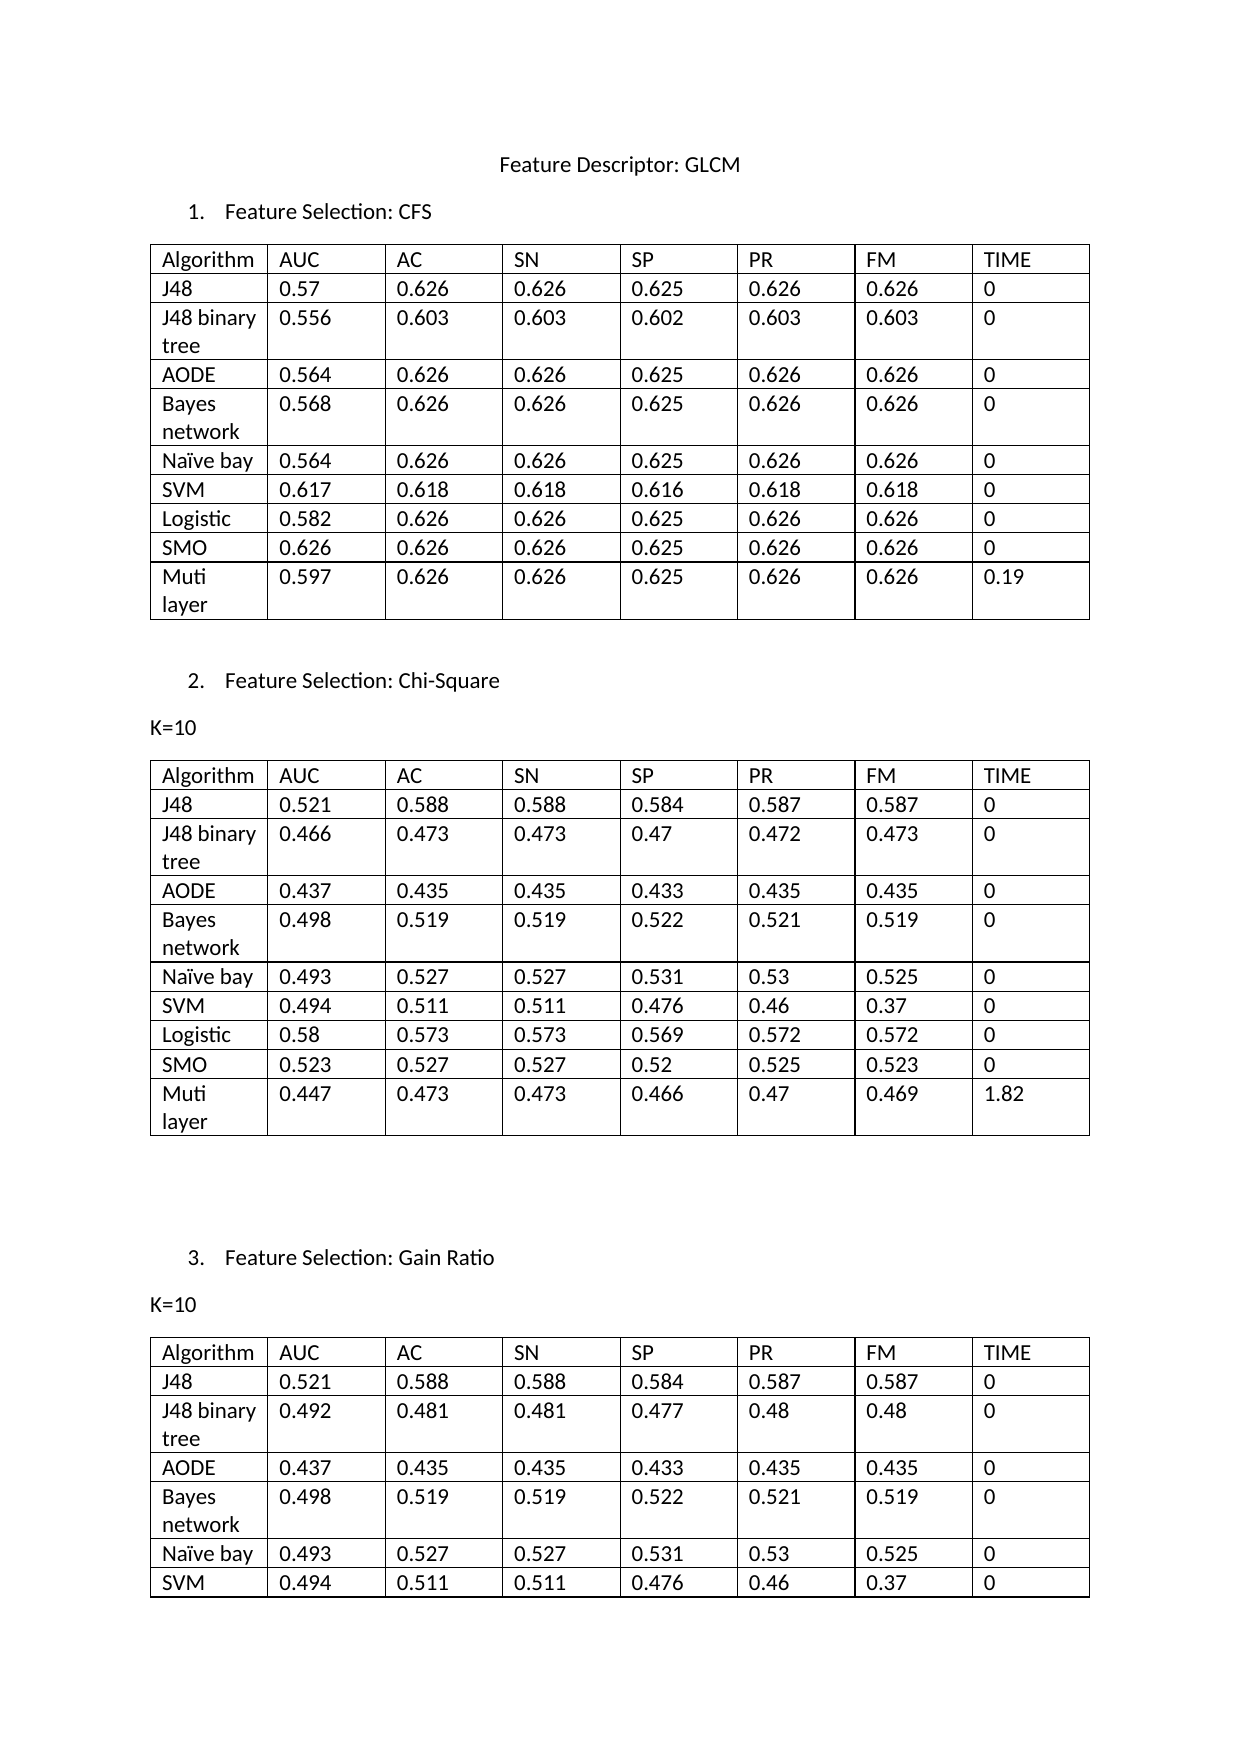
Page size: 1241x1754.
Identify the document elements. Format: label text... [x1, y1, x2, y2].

table_cell 0.447 [268, 1079, 385, 1135]
table_cell 0.466 [621, 1079, 737, 1135]
table_cell 0 [973, 1021, 1089, 1049]
table_cell 0.46 [738, 1568, 854, 1596]
table_cell 0.625 [621, 274, 737, 302]
table_cell 0.527 [503, 1050, 620, 1078]
table_cell AODE [151, 1453, 267, 1481]
table_cell 0.527 [503, 1539, 620, 1567]
table_cell 0.626 [856, 533, 972, 561]
table_cell 0.481 [386, 1396, 502, 1452]
table_header SN [503, 761, 620, 789]
table_header SN [503, 245, 620, 273]
table_header SP [621, 245, 737, 273]
table_cell 0.587 [856, 790, 972, 818]
table_cell 0.435 [503, 876, 620, 904]
table_cell 0.626 [503, 504, 620, 532]
table_cell 1.82 [973, 1079, 1089, 1135]
table_cell 0.527 [386, 963, 502, 991]
table_cell J48 binary tree [151, 1396, 267, 1452]
table_cell 0.435 [386, 1453, 502, 1481]
table_cell Logistic [151, 1021, 267, 1049]
table_cell 0.626 [738, 360, 854, 388]
table_cell 0.525 [856, 963, 972, 991]
table_cell 0.582 [268, 504, 385, 532]
table_cell Bayes network [151, 389, 267, 445]
table_cell 0.477 [621, 1396, 737, 1452]
table_cell 0.564 [268, 446, 385, 474]
table_cell 0.603 [386, 303, 502, 359]
table_cell 0.626 [386, 504, 502, 532]
table_cell 0.568 [268, 389, 385, 445]
table_header AC [386, 1338, 502, 1366]
table_cell SVM [151, 1568, 267, 1596]
table_header Algorithm [151, 1338, 267, 1366]
table_cell 0.435 [386, 876, 502, 904]
table_cell 0.527 [386, 1539, 502, 1567]
table_cell 0.626 [386, 389, 502, 445]
table_cell 0.626 [503, 533, 620, 561]
table_cell J48 [151, 274, 267, 302]
table_cell 0.521 [738, 1482, 854, 1538]
table_cell 0.618 [386, 475, 502, 503]
table_cell 0.433 [621, 876, 737, 904]
table_cell 0.37 [856, 992, 972, 1019]
table_header PR [738, 761, 854, 789]
list Feature Selection: Gain Ratio [187, 1243, 1090, 1271]
table_cell 0.37 [856, 1568, 972, 1596]
table_cell 0.435 [856, 876, 972, 904]
table_header FM [856, 1338, 972, 1366]
table_cell 0.626 [503, 274, 620, 302]
table_header AUC [268, 761, 385, 789]
table_cell 0.498 [268, 905, 385, 961]
table_cell 0.473 [386, 1079, 502, 1135]
table_cell 0 [973, 533, 1089, 561]
table_cell 0.521 [268, 790, 385, 818]
table_cell 0.587 [738, 790, 854, 818]
table_cell 0 [973, 1539, 1089, 1567]
table_header TIME [973, 1338, 1089, 1366]
table_cell J48 binary tree [151, 303, 267, 359]
table_header FM [856, 245, 972, 273]
table_cell 0.519 [503, 905, 620, 961]
table_cell 0.48 [738, 1396, 854, 1452]
table_cell 0.511 [503, 1568, 620, 1596]
table_header AC [386, 761, 502, 789]
table_cell 0.469 [856, 1079, 972, 1135]
table_cell 0.569 [621, 1021, 737, 1049]
table_cell 0.498 [268, 1482, 385, 1538]
table_cell 0.626 [386, 360, 502, 388]
table_cell 0.47 [621, 819, 737, 875]
table_cell 0.625 [621, 504, 737, 532]
table_cell J48 [151, 1367, 267, 1395]
table_cell Logistic [151, 504, 267, 532]
table_cell J48 binary tree [151, 819, 267, 875]
table_cell 0.492 [268, 1396, 385, 1452]
table_cell 0.525 [856, 1539, 972, 1567]
table_cell 0.519 [386, 1482, 502, 1538]
table_cell 0.626 [503, 360, 620, 388]
table_cell 0.58 [268, 1021, 385, 1049]
table_cell 0.617 [268, 475, 385, 503]
table_cell 0.435 [503, 1453, 620, 1481]
table_cell Bayes network [151, 1482, 267, 1538]
table_cell 0 [973, 1396, 1089, 1452]
table_cell 0.603 [856, 303, 972, 359]
table_cell 0 [973, 475, 1089, 503]
table_cell 0.573 [503, 1021, 620, 1049]
table_cell 0.525 [738, 1050, 854, 1078]
table_cell 0.481 [503, 1396, 620, 1452]
table_header AC [386, 245, 502, 273]
table_cell SVM [151, 992, 267, 1019]
table_cell 0.626 [738, 446, 854, 474]
table_cell 0.46 [738, 992, 854, 1019]
table_cell 0.523 [856, 1050, 972, 1078]
table_cell J48 [151, 790, 267, 818]
table_cell 0.625 [621, 533, 737, 561]
table_cell 0.511 [503, 992, 620, 1019]
table_cell 0.618 [503, 475, 620, 503]
table_cell 0.435 [738, 1453, 854, 1481]
table_header TIME [973, 761, 1089, 789]
table_cell 0.588 [386, 790, 502, 818]
table_cell 0 [973, 1050, 1089, 1078]
table_header FM [856, 761, 972, 789]
table_cell AODE [151, 876, 267, 904]
table_header PR [738, 1338, 854, 1366]
table_cell 0.626 [856, 563, 972, 618]
table_cell 0.625 [621, 446, 737, 474]
list Feature Selection: CFS [187, 197, 1090, 225]
table_cell 0 [973, 1367, 1089, 1395]
table_cell 0.626 [268, 533, 385, 561]
table_cell 0.476 [621, 1568, 737, 1596]
table_cell 0.473 [386, 819, 502, 875]
table_cell 0.626 [738, 504, 854, 532]
table_cell 0.519 [503, 1482, 620, 1538]
table_header TIME [973, 245, 1089, 273]
table_cell 0.626 [738, 563, 854, 618]
table_cell Naïve bay [151, 963, 267, 991]
table_cell 0.626 [503, 446, 620, 474]
table_cell 0 [973, 790, 1089, 818]
table_cell 0.572 [738, 1021, 854, 1049]
table_cell 0.603 [738, 303, 854, 359]
table_cell 0.556 [268, 303, 385, 359]
table_cell 0 [973, 303, 1089, 359]
table_cell 0.531 [621, 1539, 737, 1567]
table_cell 0 [973, 1568, 1089, 1596]
table_cell 0.626 [856, 446, 972, 474]
table_cell 0.626 [386, 563, 502, 618]
table_header SN [503, 1338, 620, 1366]
table_cell 0.584 [621, 790, 737, 818]
table_cell 0.618 [856, 475, 972, 503]
table_cell 0.626 [856, 504, 972, 532]
table_header SP [621, 761, 737, 789]
table_cell 0 [973, 963, 1089, 991]
table_header AUC [268, 1338, 385, 1366]
table_cell 0 [973, 274, 1089, 302]
table_header Algorithm [151, 245, 267, 273]
table_cell 0.625 [621, 360, 737, 388]
table_cell 0.573 [386, 1021, 502, 1049]
table_cell 0.511 [386, 1568, 502, 1596]
table_cell 0.626 [503, 563, 620, 618]
table_cell 0.587 [738, 1367, 854, 1395]
table_cell 0.522 [621, 905, 737, 961]
table_cell 0.527 [386, 1050, 502, 1078]
table_cell Naïve bay [151, 446, 267, 474]
table_cell 0 [973, 504, 1089, 532]
table_cell 0.564 [268, 360, 385, 388]
table_cell 0.47 [738, 1079, 854, 1135]
table_cell 0 [973, 905, 1089, 961]
table_cell 0.603 [503, 303, 620, 359]
list Feature Selection: Chi-Square [187, 666, 1090, 694]
table_cell 0.521 [738, 905, 854, 961]
table_cell 0.597 [268, 563, 385, 618]
table_cell 0.588 [386, 1367, 502, 1395]
table_cell 0.473 [503, 1079, 620, 1135]
table_cell 0 [973, 819, 1089, 875]
table_cell 0.52 [621, 1050, 737, 1078]
table_cell 0.626 [738, 274, 854, 302]
table_cell 0.588 [503, 1367, 620, 1395]
table_cell 0.473 [856, 819, 972, 875]
table_cell 0.626 [738, 389, 854, 445]
table_cell 0.476 [621, 992, 737, 1019]
table_cell 0.625 [621, 389, 737, 445]
table_cell 0.494 [268, 1568, 385, 1596]
table_cell 0.472 [738, 819, 854, 875]
table_cell 0.602 [621, 303, 737, 359]
table_cell 0.626 [386, 533, 502, 561]
table_cell 0.519 [386, 905, 502, 961]
table_cell 0.572 [856, 1021, 972, 1049]
table_cell 0.473 [503, 819, 620, 875]
table_cell 0 [973, 992, 1089, 1019]
table_cell Bayes network [151, 905, 267, 961]
table_cell 0.588 [503, 790, 620, 818]
table_cell 0.527 [503, 963, 620, 991]
table_cell 0.53 [738, 1539, 854, 1567]
table_cell 0.511 [386, 992, 502, 1019]
table_cell 0 [973, 389, 1089, 445]
table_cell 0.522 [621, 1482, 737, 1538]
table_cell 0.616 [621, 475, 737, 503]
table_cell SMO [151, 533, 267, 561]
table_cell Muti layer [151, 1079, 267, 1135]
table_cell 0.531 [621, 963, 737, 991]
table_cell 0.626 [738, 533, 854, 561]
table_cell 0.437 [268, 1453, 385, 1481]
table_cell 0.618 [738, 475, 854, 503]
table_cell SVM [151, 475, 267, 503]
table_header AUC [268, 245, 385, 273]
table_cell 0 [973, 446, 1089, 474]
table_cell 0.435 [738, 876, 854, 904]
table_cell 0.437 [268, 876, 385, 904]
table_cell 0.519 [856, 1482, 972, 1538]
table_cell 0.625 [621, 563, 737, 618]
table_cell 0.626 [856, 389, 972, 445]
table_cell 0.433 [621, 1453, 737, 1481]
table_cell 0.626 [856, 274, 972, 302]
table_cell 0.519 [856, 905, 972, 961]
text K=10 [150, 713, 1090, 741]
table_cell 0 [973, 360, 1089, 388]
table_cell 0.626 [856, 360, 972, 388]
table_header PR [738, 245, 854, 273]
table_cell 0.626 [386, 446, 502, 474]
table_cell 0.19 [973, 563, 1089, 618]
table_cell AODE [151, 360, 267, 388]
text K=10 [150, 1290, 1090, 1318]
text Feature Descriptor: GLCM [150, 150, 1090, 178]
table_cell 0.626 [503, 389, 620, 445]
table_cell 0.587 [856, 1367, 972, 1395]
table_cell 0 [973, 1453, 1089, 1481]
table_cell 0.493 [268, 1539, 385, 1567]
table_cell Naïve bay [151, 1539, 267, 1567]
table_cell SMO [151, 1050, 267, 1078]
table_cell 0.466 [268, 819, 385, 875]
table_header SP [621, 1338, 737, 1366]
table_cell 0.523 [268, 1050, 385, 1078]
table_cell Muti layer [151, 563, 267, 618]
table_cell 0.626 [386, 274, 502, 302]
table_cell 0.584 [621, 1367, 737, 1395]
table_cell 0.435 [856, 1453, 972, 1481]
table_cell 0 [973, 876, 1089, 904]
table_cell 0.48 [856, 1396, 972, 1452]
table_cell 0.53 [738, 963, 854, 991]
table_header Algorithm [151, 761, 267, 789]
table_cell 0.494 [268, 992, 385, 1019]
table_cell 0 [973, 1482, 1089, 1538]
table_cell 0.57 [268, 274, 385, 302]
table_cell 0.521 [268, 1367, 385, 1395]
table_cell 0.493 [268, 963, 385, 991]
